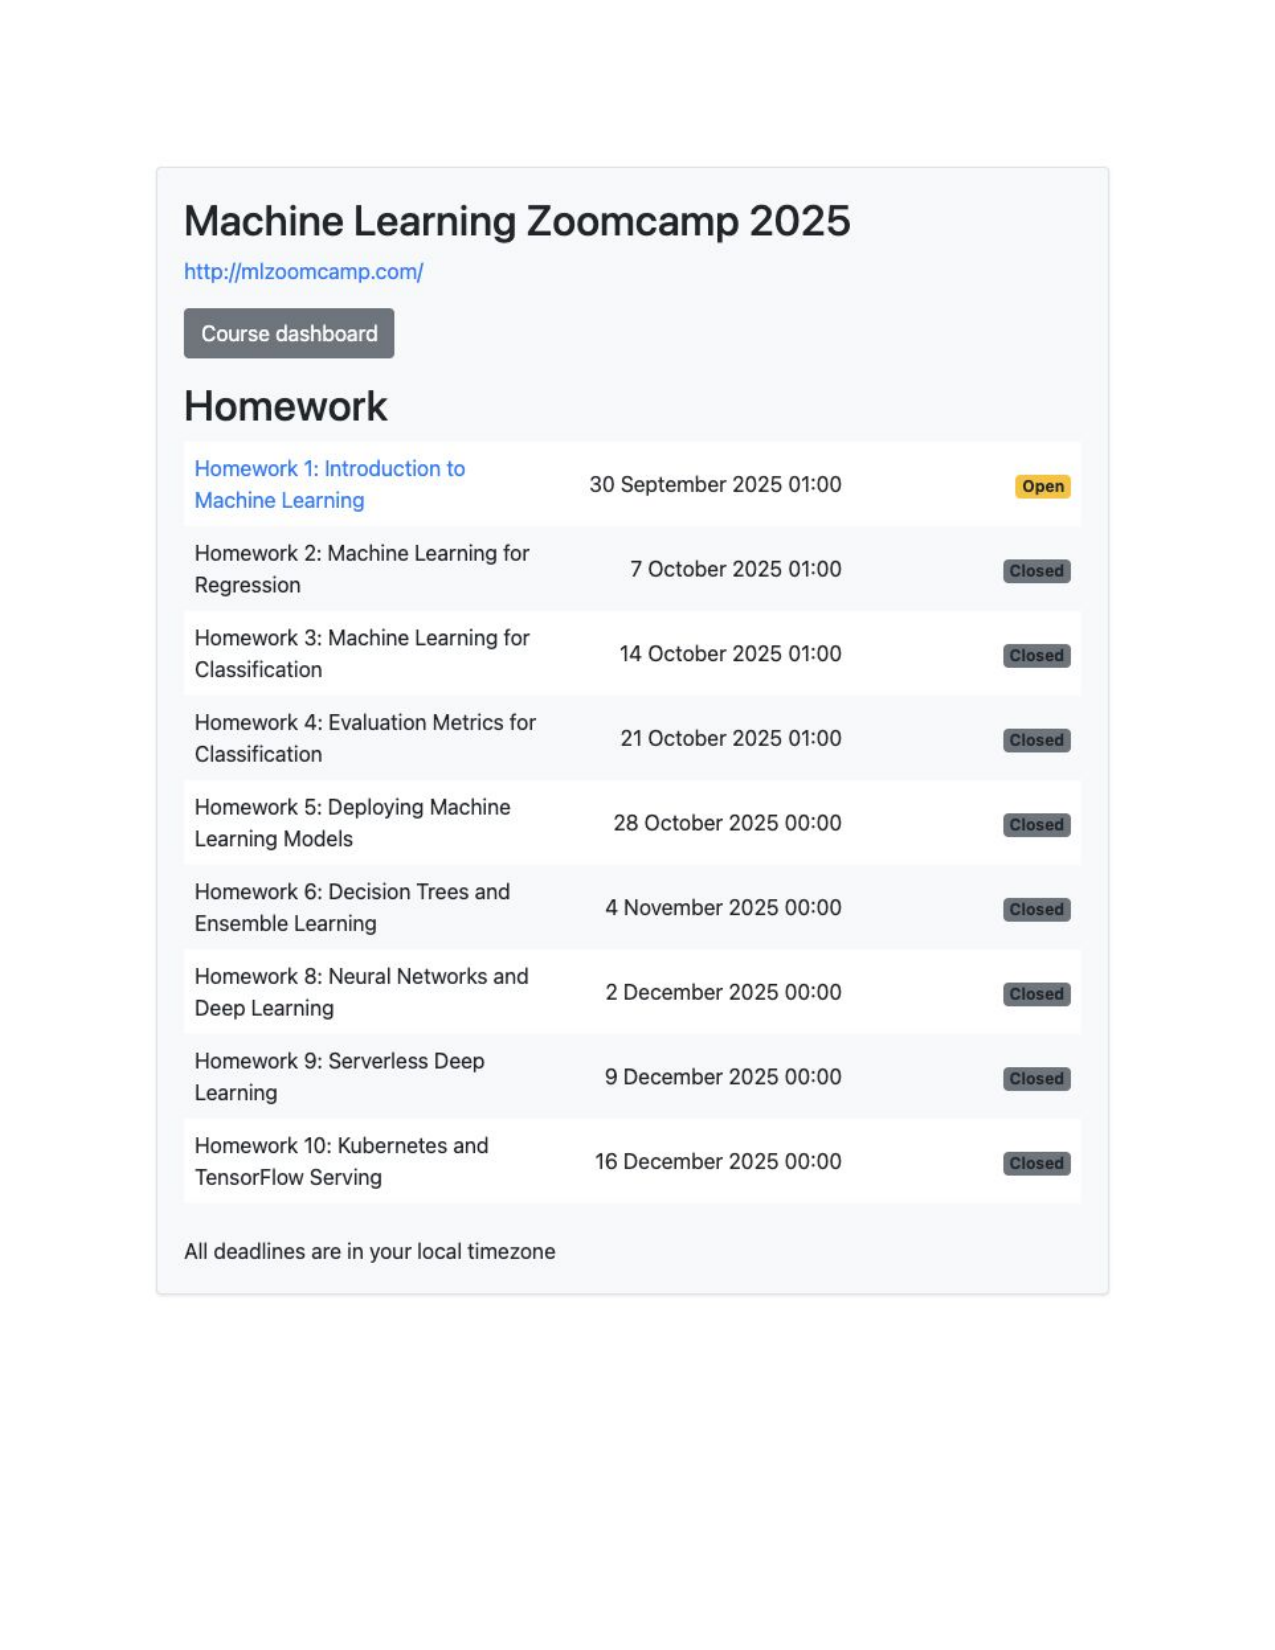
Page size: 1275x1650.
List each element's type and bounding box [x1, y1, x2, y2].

picture [147, 147, 1128, 1308]
